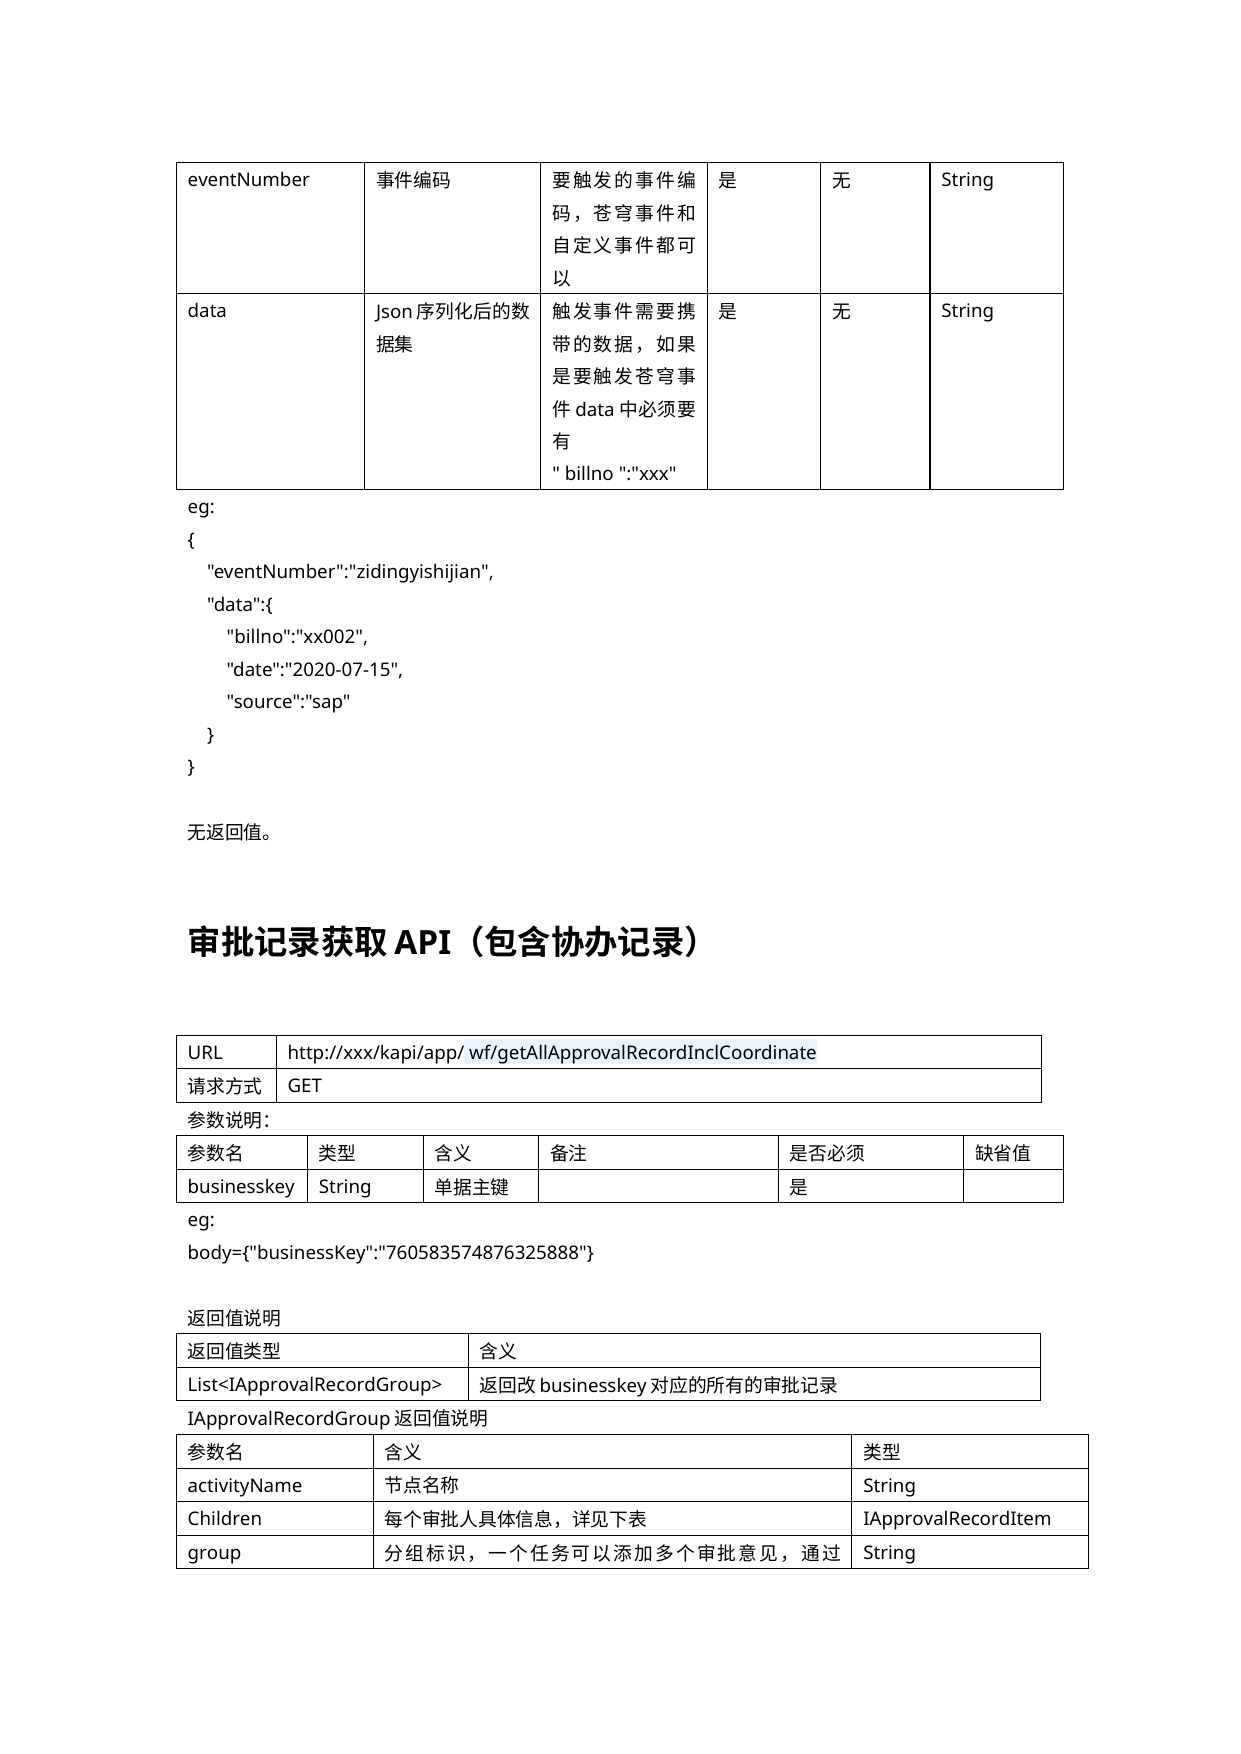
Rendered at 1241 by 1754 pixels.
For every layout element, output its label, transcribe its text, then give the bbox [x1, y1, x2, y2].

table_cell Children [177, 1502, 373, 1534]
table_cell 节点名称 [374, 1469, 851, 1501]
text 返回值说明 [187, 1301, 1053, 1333]
table_cell [964, 1170, 1063, 1202]
table_header http://xxx/kapi/app/ wf/getAllApprovalRecordInclCoordinate [277, 1036, 1041, 1068]
text eg: [187, 1203, 1053, 1236]
text 无返回值。 [187, 815, 1053, 848]
table_cell 无 [821, 294, 929, 489]
table_cell 是 [779, 1170, 963, 1202]
text { [187, 523, 1053, 555]
table_cell 是 [708, 163, 820, 293]
table_header 含义 [424, 1136, 538, 1169]
text eg: [187, 490, 1053, 523]
table_cell [539, 1170, 778, 1202]
text 参数说明： [187, 1103, 1053, 1135]
table_cell 是 [708, 294, 820, 489]
table_header 含义 [469, 1334, 1040, 1367]
text } [187, 718, 1053, 750]
table_cell Json序列化后的数据集 [365, 294, 540, 489]
table_cell 每个审批人具体信息，详见下表 [374, 1502, 851, 1534]
table_cell 要触发的事件编码，苍穹事件和自定义事件都可以 [541, 163, 707, 293]
table_cell 请求方式 [177, 1069, 276, 1102]
text "data":{ [187, 588, 1053, 620]
table_header 返回值类型 [177, 1334, 468, 1367]
text body={"businessKey":"760583574876325888"} [187, 1236, 1053, 1268]
table_cell String [308, 1170, 423, 1202]
table_cell String [931, 294, 1063, 489]
table_cell String [852, 1469, 1088, 1501]
text "source":"sap" [187, 685, 1053, 718]
table_cell 单据主键 [424, 1170, 538, 1202]
text "billno":"xx002", [187, 620, 1053, 653]
table_cell group [177, 1536, 373, 1568]
table_header 类型 [852, 1435, 1088, 1467]
table_header 缺省值 [964, 1136, 1063, 1169]
text "eventNumber":"zidingyishijian", [187, 555, 1053, 588]
table_cell List<IApprovalRecordGroup> [177, 1368, 468, 1400]
table_cell 触发事件需要携带的数据，如果是要触发苍穹事件data中必须要有 " billno ":"xxx" [541, 294, 707, 489]
table_cell activityName [177, 1469, 373, 1501]
text "date":"2020-07-15", [187, 653, 1053, 685]
table_cell GET [277, 1069, 1041, 1102]
table_header 参数名 [177, 1136, 307, 1169]
table_cell String [931, 163, 1063, 293]
table_cell 无 [821, 163, 929, 293]
table_cell businesskey [177, 1170, 307, 1202]
table_header 参数名 [177, 1435, 373, 1467]
text } [187, 750, 1053, 783]
table_header 备注 [539, 1136, 778, 1169]
text IApprovalRecordGroup返回值说明 [187, 1401, 1053, 1434]
table_header 是否必须 [779, 1136, 963, 1169]
table_cell 事件编码 [365, 163, 540, 293]
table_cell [374, 1536, 851, 1568]
table_cell IApprovalRecordItem [852, 1502, 1088, 1534]
table_header 类型 [308, 1136, 423, 1169]
table_cell eventNumber [177, 163, 364, 293]
table_header URL [177, 1036, 276, 1068]
table_header 含义 [374, 1435, 851, 1467]
table_cell String [852, 1536, 1088, 1568]
subtitle 审批记录获取API（包含协办记录） [187, 907, 1053, 972]
table_cell 返回改businesskey对应的所有的审批记录 [469, 1368, 1040, 1400]
table_cell data [177, 294, 364, 489]
